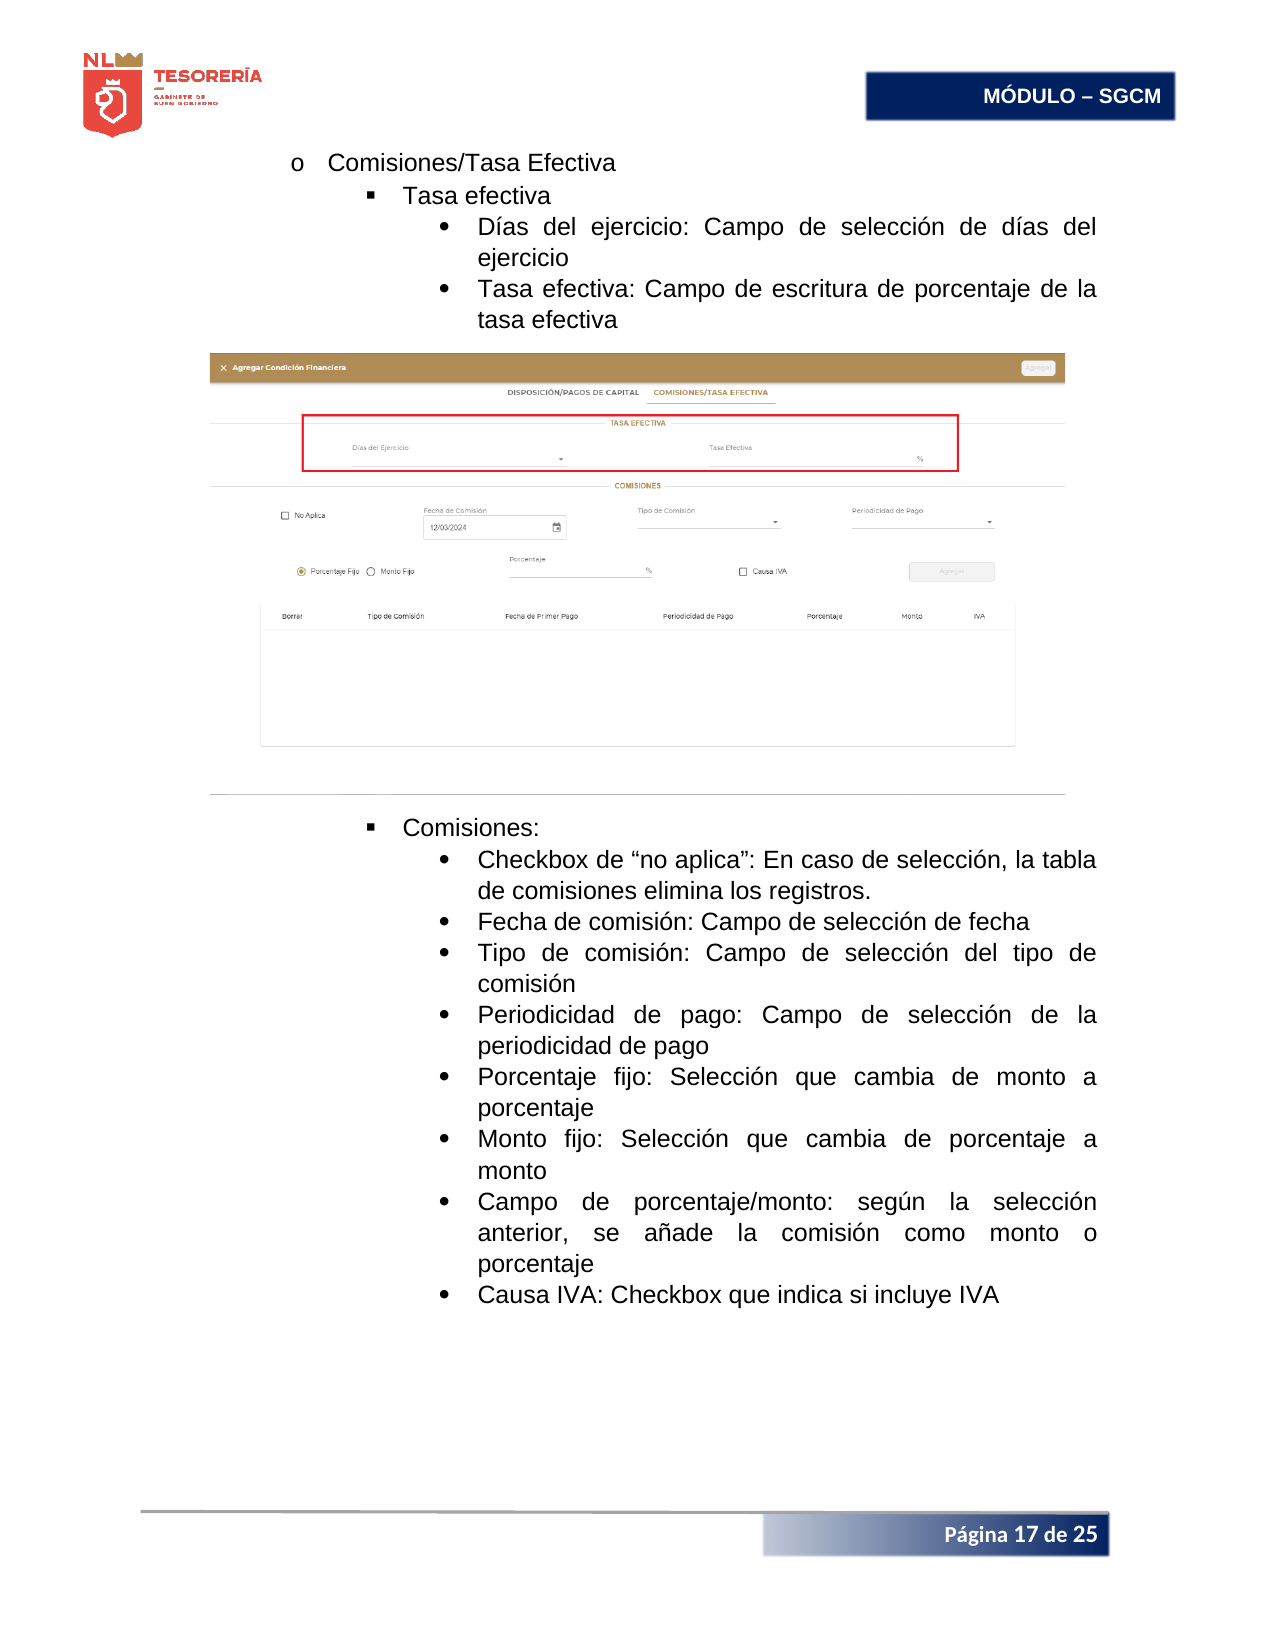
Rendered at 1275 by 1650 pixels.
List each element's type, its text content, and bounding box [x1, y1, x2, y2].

list Checkbox de “no aplica”: En caso de selección, la tabla de comisiones elimina los registros. [440, 844, 1098, 904]
list Monto fijo: Selección que cambia de porcentaje a monto [440, 1124, 1098, 1184]
list Campo de porcentaje/monto: según la selección anterior, se añade la comisión como monto o porcentaje [440, 1187, 1098, 1278]
list Comisiones/Tasa Efectiva [290, 148, 1098, 178]
picture [209, 353, 1066, 795]
list Causa IVA: Checkbox que indica si incluye IVA [440, 1280, 1098, 1309]
list Fecha de comisión: Campo de selección de fecha [440, 907, 1098, 936]
list Tasa efectiva: Campo de escritura de porcentaje de la tasa efectiva [440, 274, 1098, 334]
list Comisiones: [365, 813, 1098, 842]
list Tipo de comisión: Campo de selección del tipo de comisión [440, 938, 1098, 998]
list Periodicidad de pago: Campo de selección de la periodicidad de pago [440, 1000, 1098, 1060]
picture [79, 43, 264, 140]
list Días del ejercicio: Campo de selección de días del ejercicio [440, 212, 1098, 272]
list Porcentaje fijo: Selección que cambia de monto a porcentaje [440, 1062, 1098, 1122]
list Tasa efectiva [365, 181, 1098, 210]
